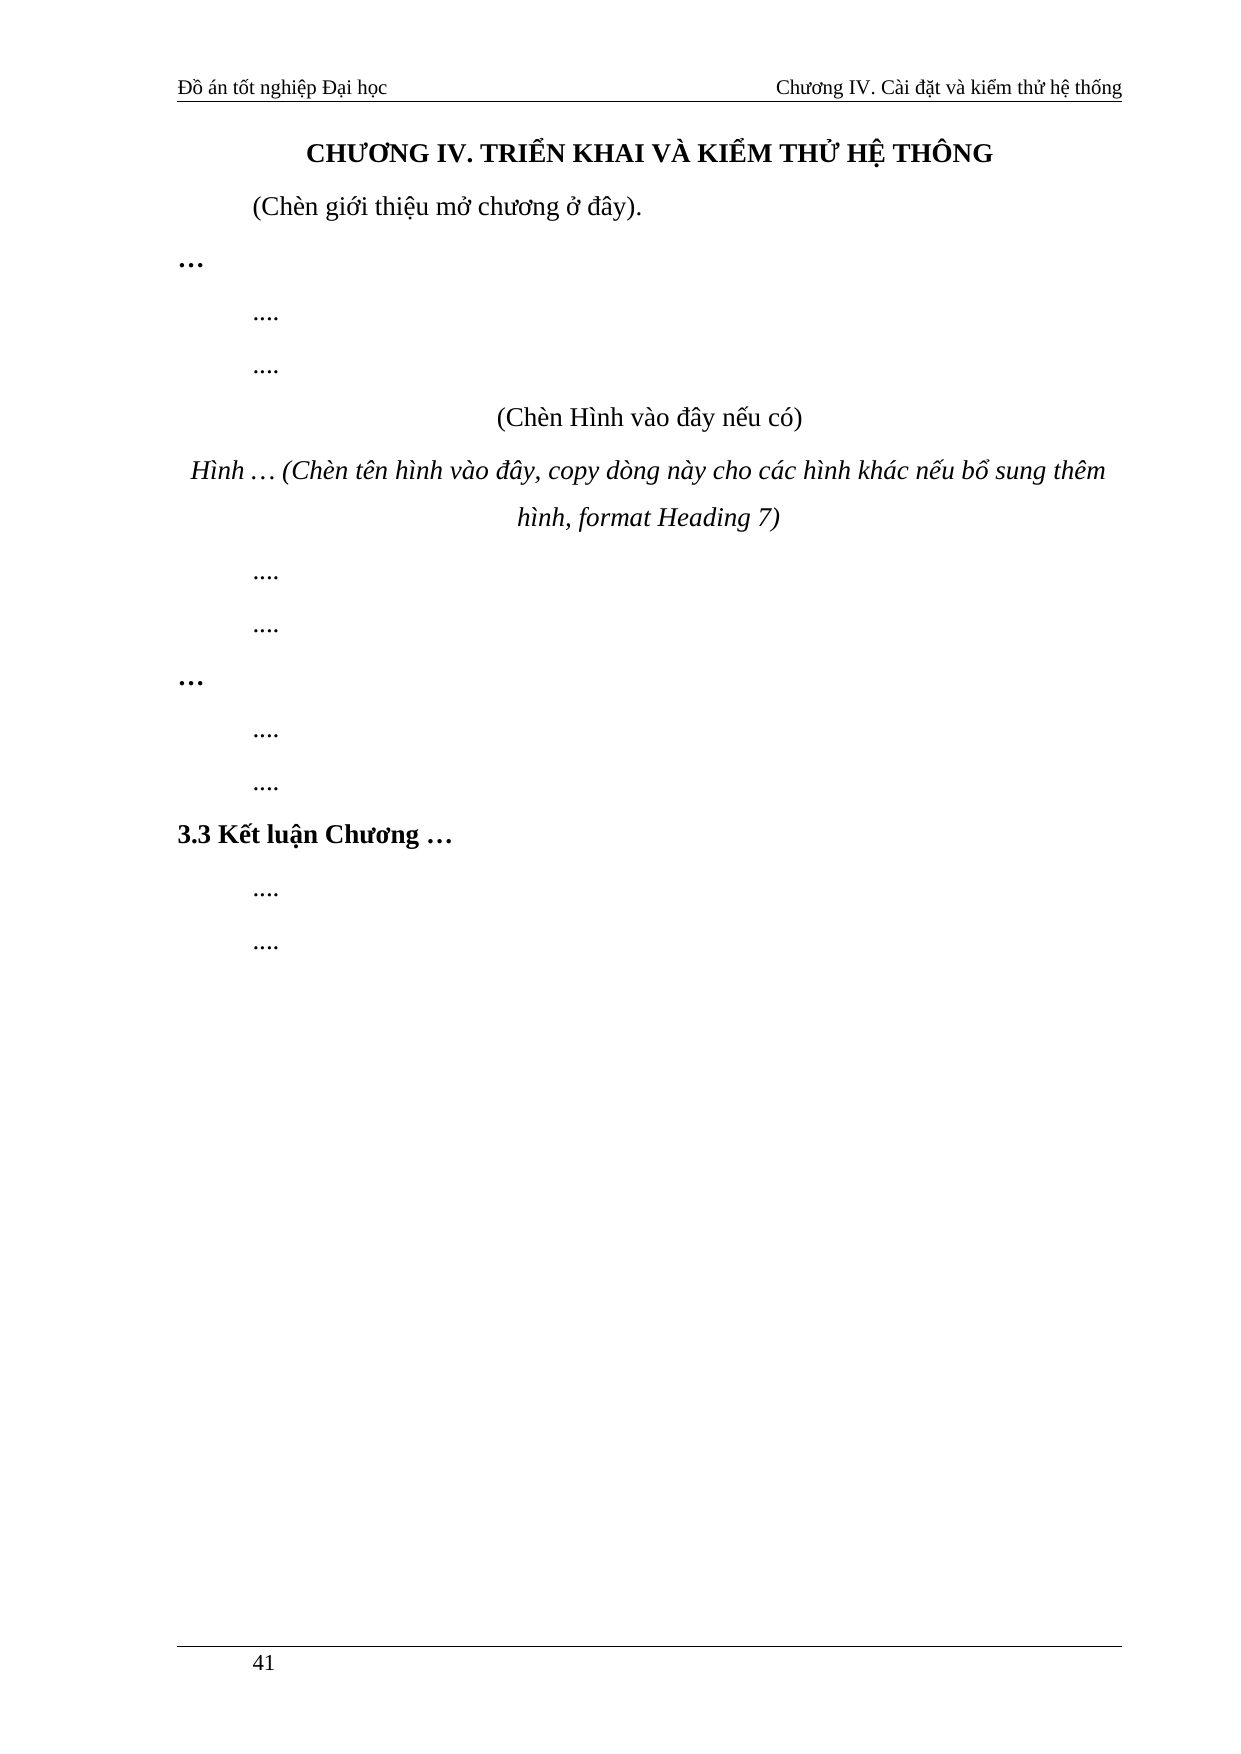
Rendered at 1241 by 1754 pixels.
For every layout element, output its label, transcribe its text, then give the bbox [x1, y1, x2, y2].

text .... [177, 295, 1122, 327]
text .... [177, 607, 1122, 638]
text (Chèn Hình vào đây nếu có) [177, 401, 1122, 432]
subtitle … [177, 659, 1122, 691]
text .... [177, 765, 1122, 797]
subtitle … [177, 242, 1122, 274]
text .... [177, 554, 1122, 585]
text .... [177, 924, 1122, 955]
text .... [177, 348, 1122, 379]
text .... [177, 871, 1122, 902]
text (Chèn giới thiệu mở chương ở đây). [177, 189, 1122, 221]
subtitle Hình … (Chèn tên hình vào đây, copy dòng này cho các hình khác nếu bổ sung thêm hình, format Heading 7) [177, 454, 1122, 532]
subtitle CHƯƠNG IV. TRIỂN KHAI VÀ KIỂM THỬ HỆ THÔNG [177, 137, 1122, 168]
subtitle 3.3 Kết luận Chương … [177, 818, 1122, 849]
text .... [177, 712, 1122, 744]
